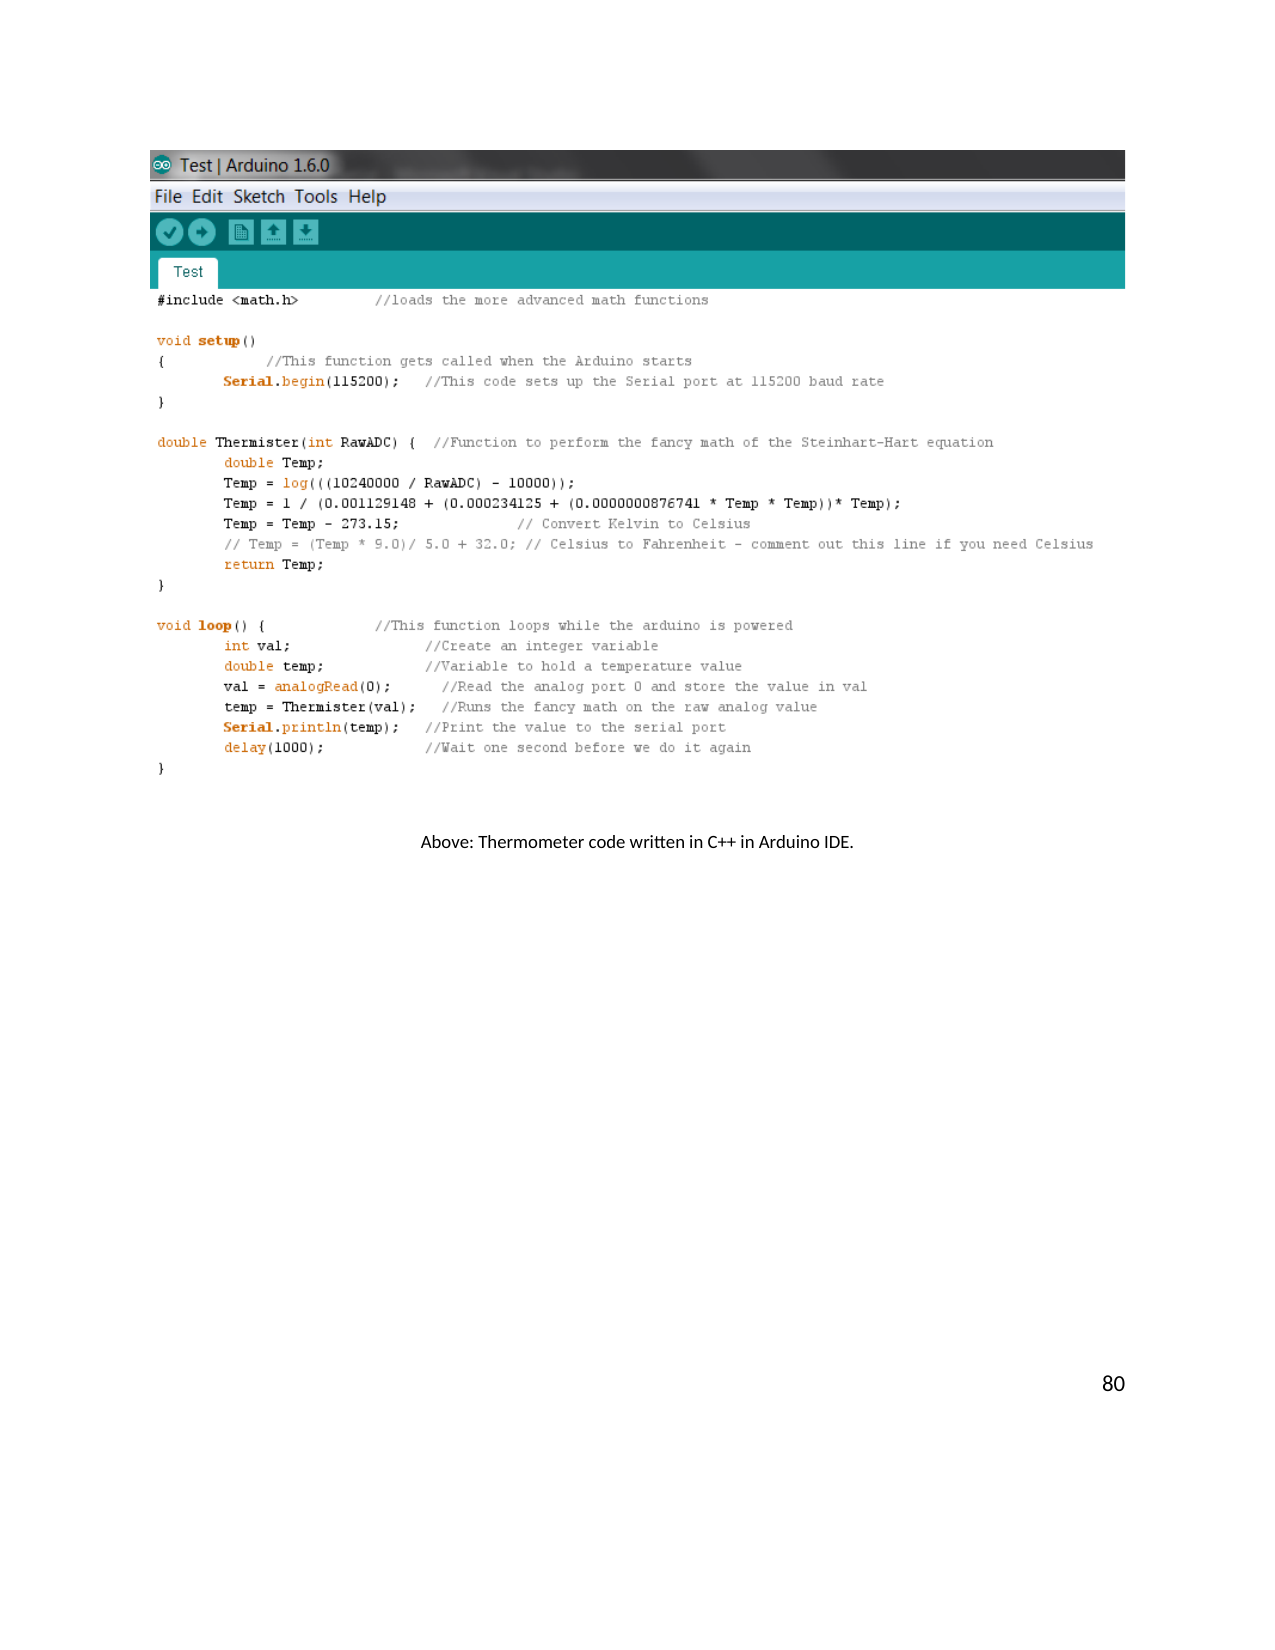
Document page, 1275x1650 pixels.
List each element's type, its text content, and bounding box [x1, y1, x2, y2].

text Above: Thermometer code written in C++ in Arduino IDE. [150, 830, 1125, 853]
picture [150, 150, 1125, 800]
